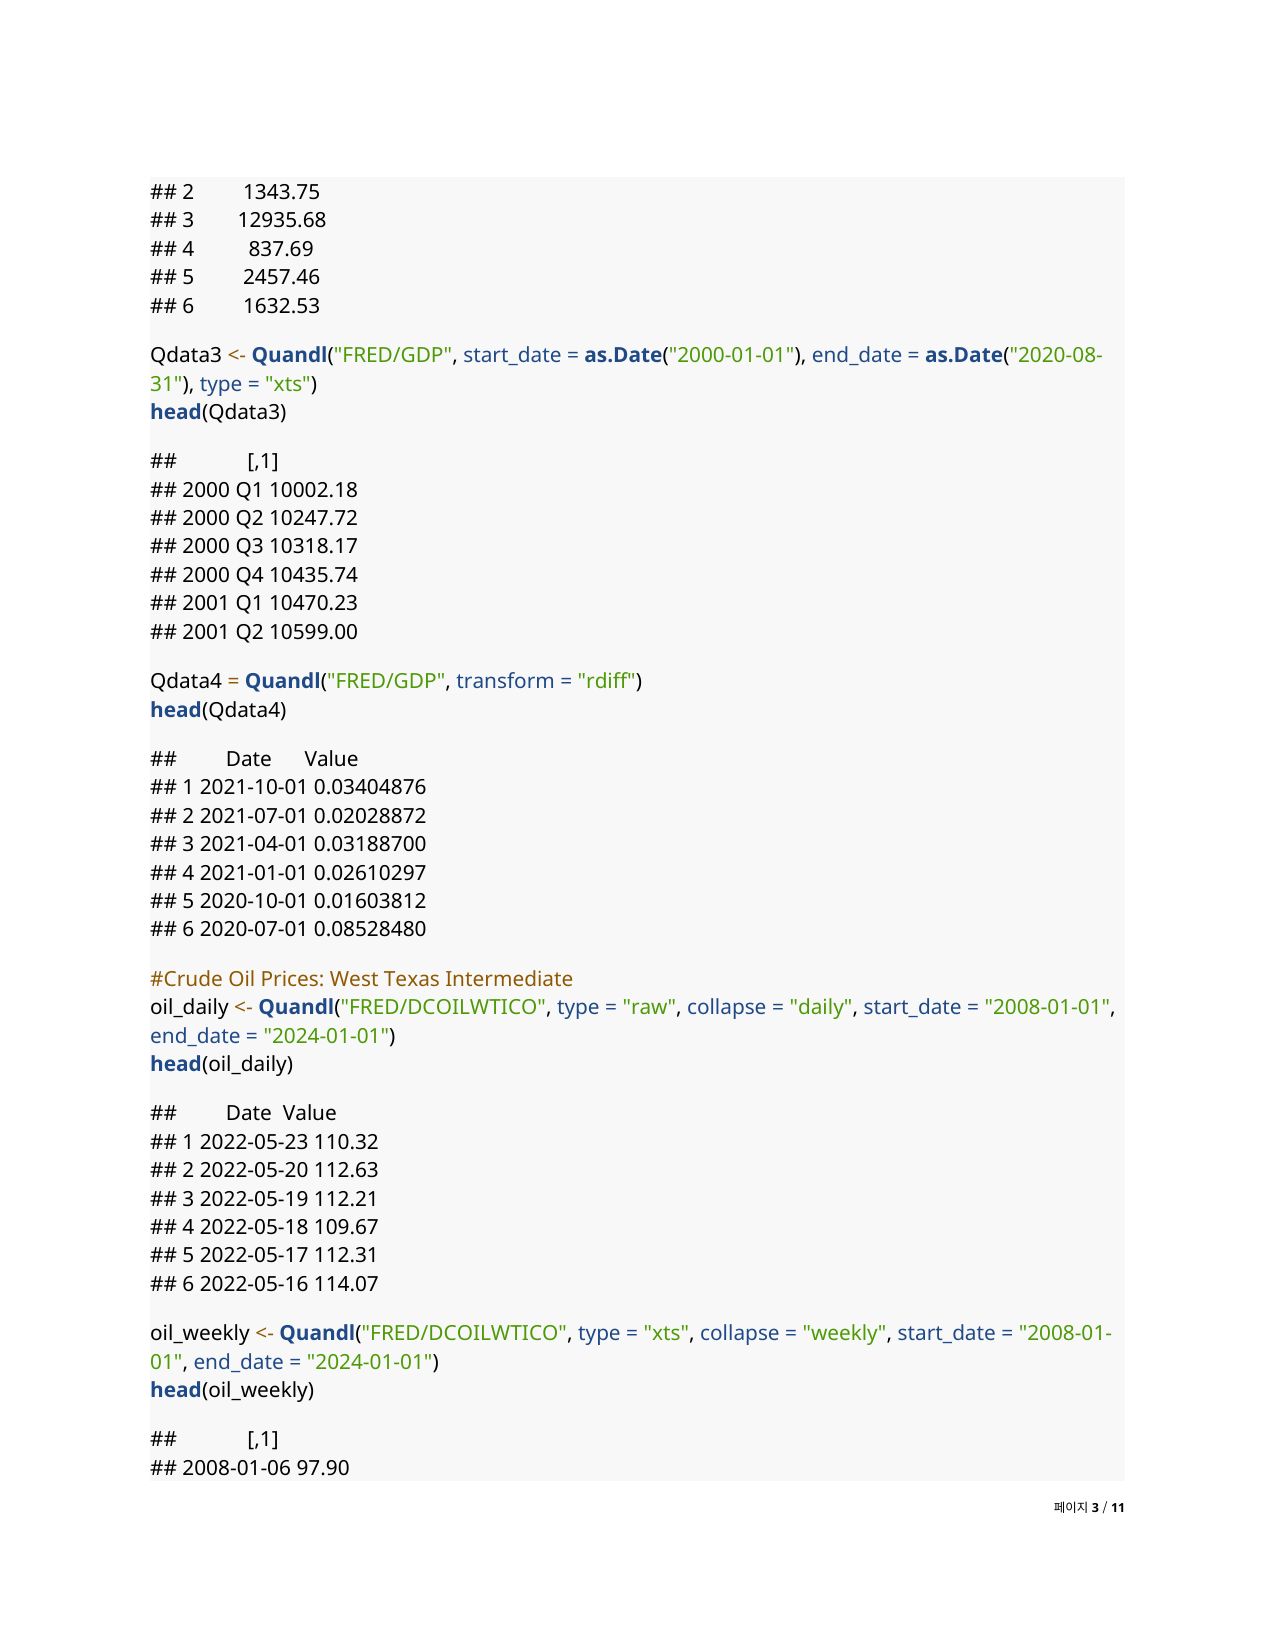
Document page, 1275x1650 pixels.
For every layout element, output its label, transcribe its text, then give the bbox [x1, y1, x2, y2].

text ## Date Value ## 1 2022-05-23 110.32 ## 2 2022-05-20 112.63 ## 3 2022-05-19 112.21 ## 4 2022-05-18 109.67 ## 5 2022-05-17 112.31 ## 6 2022-05-16 114.07 [150, 1098, 1125, 1297]
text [150, 177, 1125, 319]
text Qdata4 = Quandl("FRED/GDP", transform = "rdiff") head(Qdata4) [286, 666, 1125, 723]
text #Crude Oil Prices: West Texas Intermediate oil_daily <- Quandl("FRED/DCOILWTICO", type = "raw", collapse = "daily", start_date = "2008-01-01", end_date = "2024-01-01") head(oil_daily) [293, 964, 1125, 1078]
text oil_weekly <- Quandl("FRED/DCOILWTICO", type = "xts", collapse = "weekly", start_date = "2008-01-01", end_date = "2024-01-01") head(oil_weekly) [314, 1318, 1125, 1404]
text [150, 1424, 1125, 1481]
text Qdata3 <- Quandl("FRED/GDP", start_date = as.Date("2000-01-01"), end_date = as.Date("2020-08-31"), type = "xts") head(Qdata3) [286, 340, 1125, 426]
text ## Date Value ## 1 2021-10-01 0.03404876 ## 2 2021-07-01 0.02028872 ## 3 2021-04-01 0.03188700 ## 4 2021-01-01 0.02610297 ## 5 2020-10-01 0.01603812 ## 6 2020-07-01 0.08528480 [150, 744, 1125, 943]
text ## [,1] ## 2000 Q1 10002.18 ## 2000 Q2 10247.72 ## 2000 Q3 10318.17 ## 2000 Q4 10435.74 ## 2001 Q1 10470.23 ## 2001 Q2 10599.00 [150, 446, 1125, 645]
